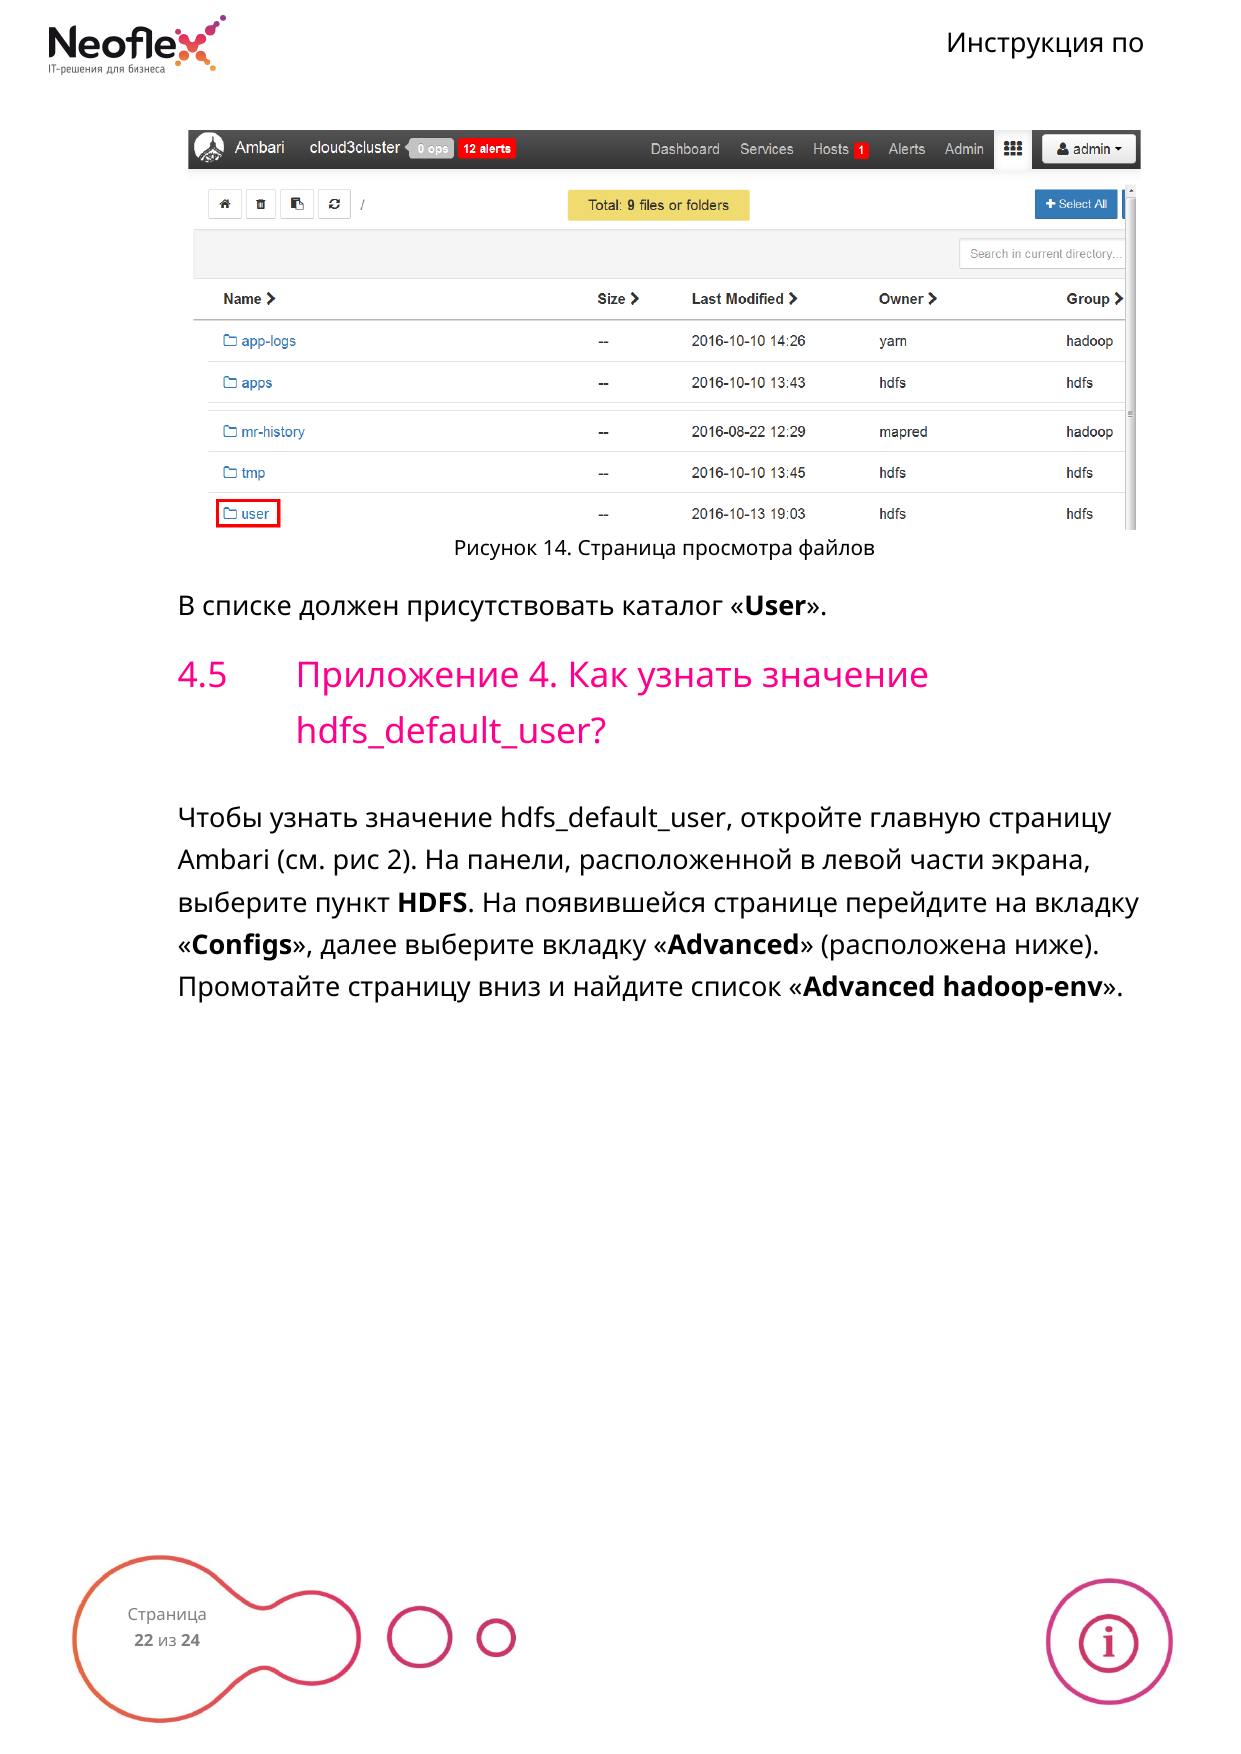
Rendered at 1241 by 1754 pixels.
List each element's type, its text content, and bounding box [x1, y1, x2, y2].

picture [188, 130, 1141, 530]
picture [2, 1534, 1240, 1754]
text В списке должен присутствовать каталог «User». [177, 587, 1152, 624]
picture [44, 14, 227, 78]
text Чтобы узнать значение hdfs_default_user, откройте главную страницу Ambari (см. рис 2). На панели, расположенной в левой части экрана, выберите пункт HDFS. На появившейся странице перейдите на вкладку «Configs», далее выберите вкладку «Advanced» (расположена ниже). Промотайте страницу вниз и найдите список «Advanced hadoop-env». [177, 798, 1152, 1005]
subtitle Приложение 4. Как узнать значение hdfs_default_user? [177, 650, 1152, 754]
